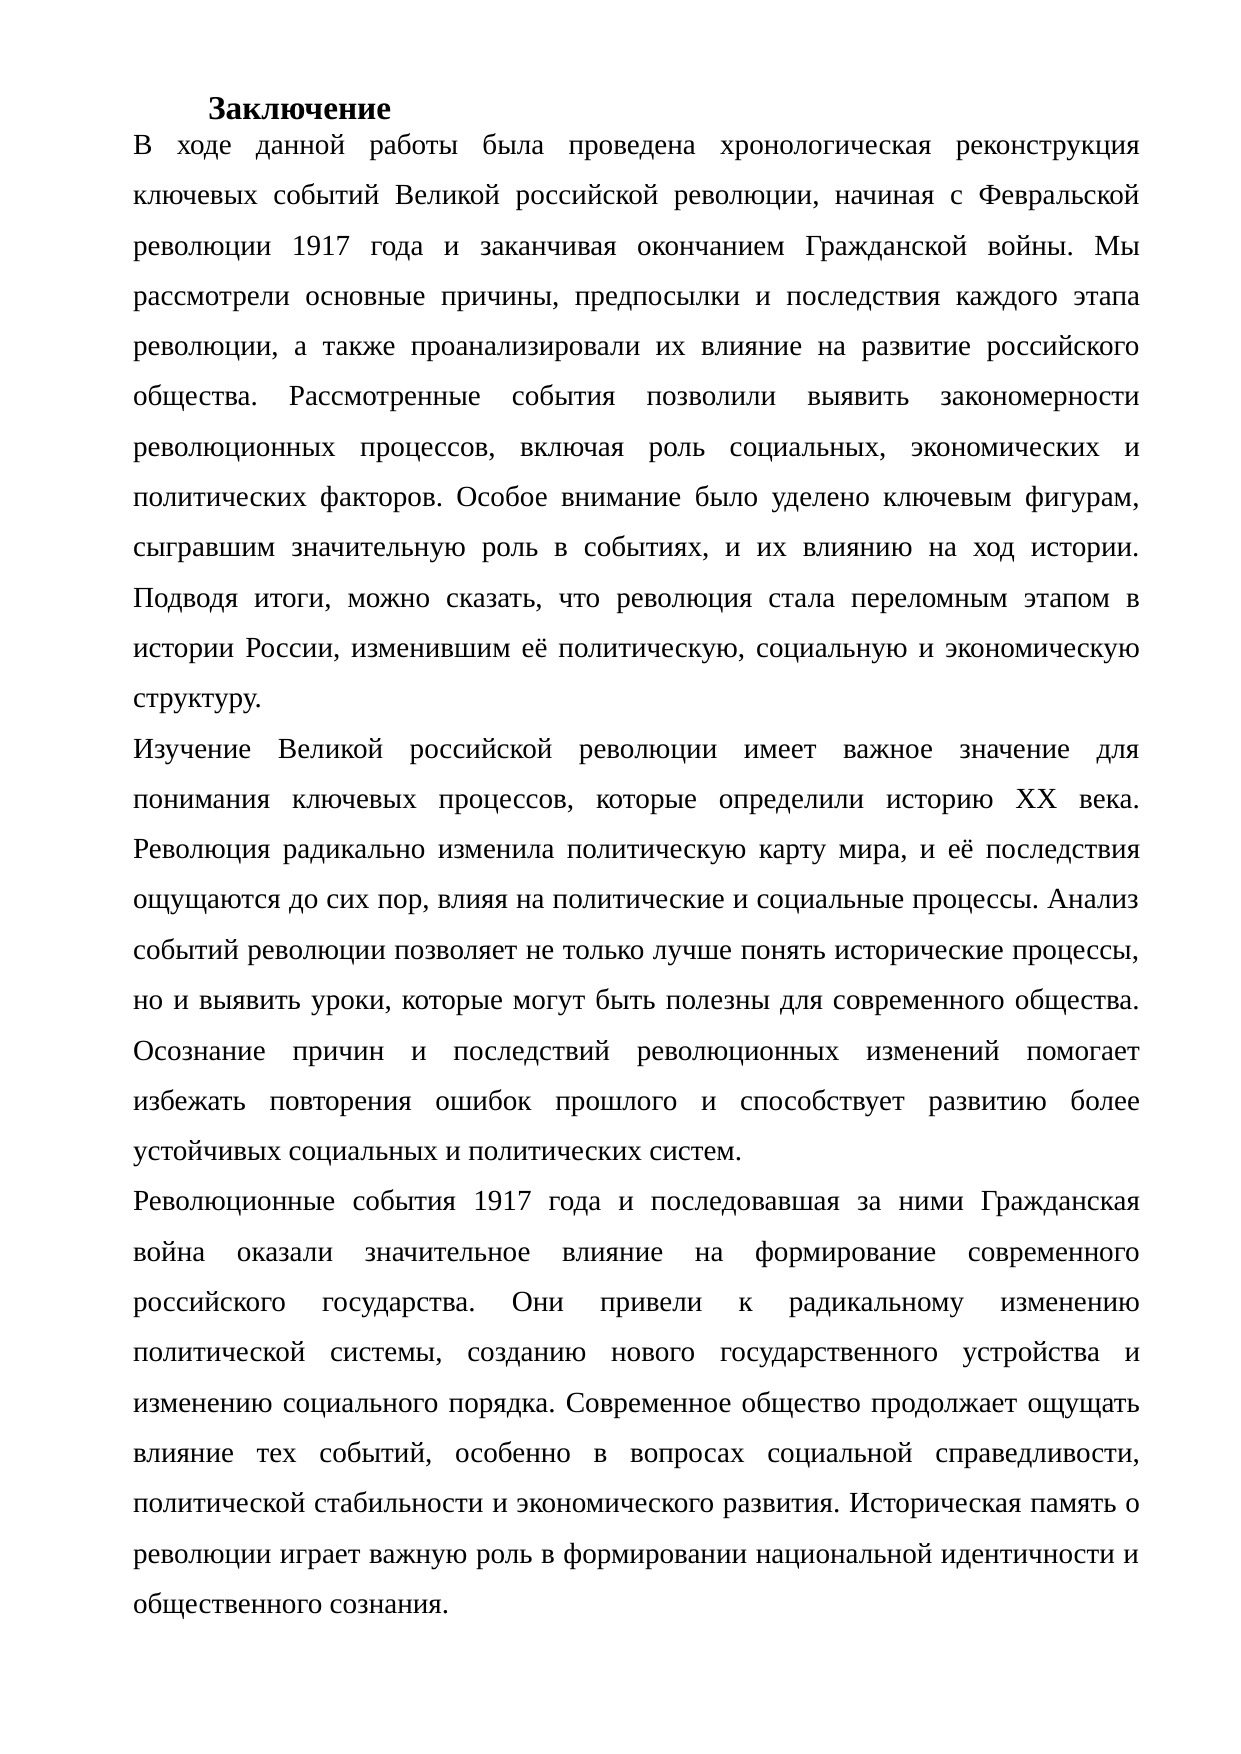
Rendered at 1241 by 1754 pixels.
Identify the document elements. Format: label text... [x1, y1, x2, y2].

subtitle Изучение Великой российской революции имеет важное значение для понимания ключевых процессов, которые определили историю XX века. Революция радикально изменила политическую карту мира, и её последствия ощущаются до сих пор, влияя на политические и социальные процессы. Анализ событий революции позволяет не только лучше понять исторические процессы, но и выявить уроки, которые могут быть полезны для современного общества. Осознание причин и последствий революционных изменений помогает избежать повторения ошибок прошлого и способствует развитию более устойчивых социальных и политических систем. [133, 731, 1141, 1167]
subtitle Революционные события 1917 года и последовавшая за ними Гражданская война оказали значительное влияние на формирование современного российского государства. Они привели к радикальному изменению политической системы, созданию нового государственного устройства и изменению социального порядка. Современное общество продолжает ощущать влияние тех событий, особенно в вопросах социальной справедливости, политической стабильности и экономического развития. Историческая память о революции играет важную роль в формировании национальной идентичности и общественного сознания. [133, 1183, 1141, 1619]
subtitle Заключение [133, 89, 1141, 127]
subtitle В ходе данной работы была проведена хронологическая реконструкция ключевых событий Великой российской революции, начиная с Февральской революции 1917 года и заканчивая окончанием Гражданской войны. Мы рассмотрели основные причины, предпосылки и последствия каждого этапа революции, а также проанализировали их влияние на развитие российского общества. Рассмотренные события позволили выявить закономерности революционных процессов, включая роль социальных, экономических и политических факторов. Особое внимание было уделено ключевым фигурам, сыгравшим значительную роль в событиях, и их влиянию на ход истории. Подводя итоги, можно сказать, что революция стала переломным этапом в истории России, изменившим её политическую, социальную и экономическую структуру. [133, 127, 1141, 714]
